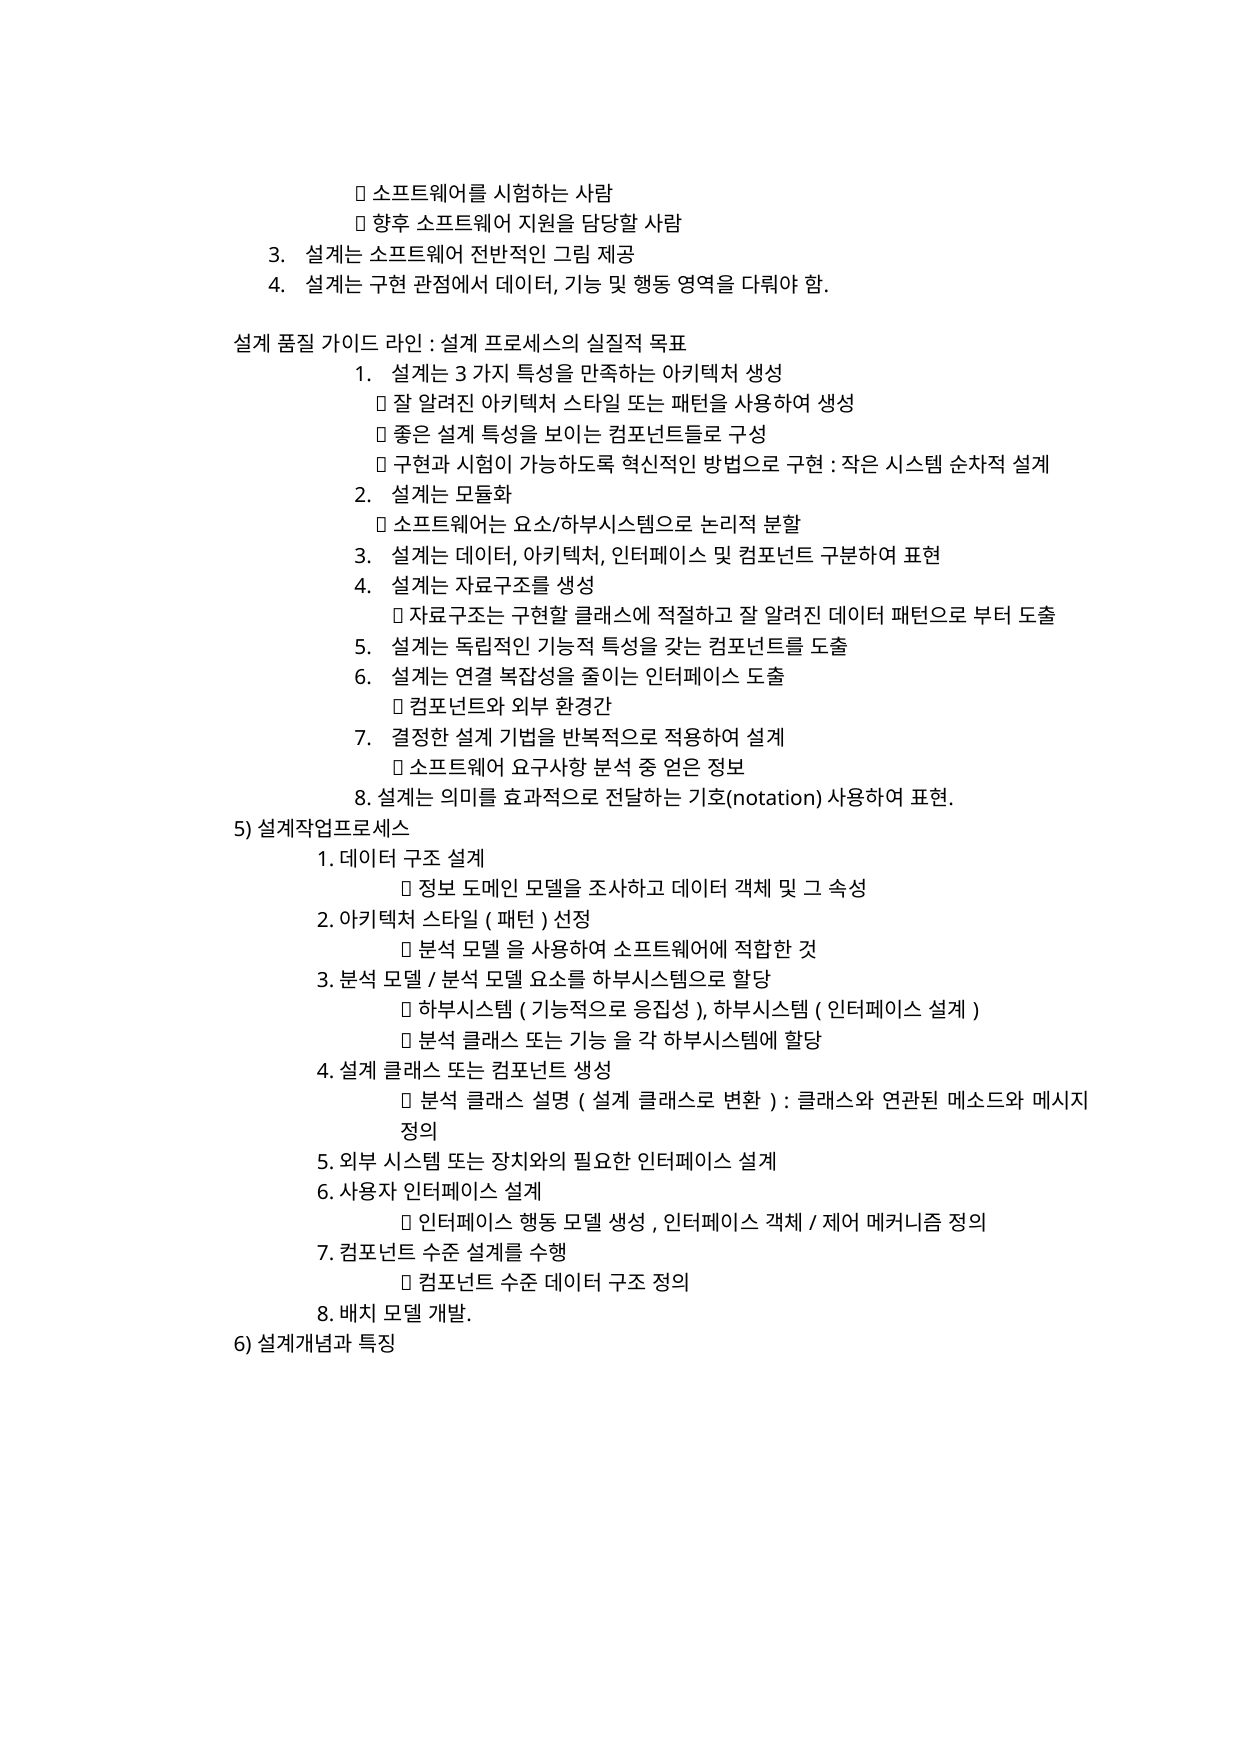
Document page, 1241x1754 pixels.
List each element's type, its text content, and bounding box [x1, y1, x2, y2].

list 설계는 3 가지 특성을 만족하는 아키텍처 생성 [354, 357, 1090, 387]
text  소프트웨어 요구사항 분석 중 얻은 정보 [354, 751, 1090, 782]
list 결정한 설계 기법을 반복적으로 적용하여 설계 [354, 721, 1090, 751]
text  하부시스템 ( 기능적으로 응집성 ), 하부시스템 ( 인터페이스 설계 ) [317, 994, 1090, 1024]
text  소프트웨어는 요소/하부시스템으로 논리적 분할 [354, 509, 1090, 539]
text  소프트웨어를 시험하는 사람 [271, 177, 1090, 207]
text  자료구조는 구현할 클래스에 적절하고 잘 알려진 데이터 패턴으로 부터 도출 [392, 600, 1090, 630]
text  분석 클래스 설명 ( 설계 클래스로 변환 ) : 클래스와 연관된 메소드와 메시지 정의 [400, 1085, 1090, 1145]
text 6) 설계개념과 특징 [150, 1327, 1090, 1357]
text  분석 모델 을 사용하여 소프트웨어에 적합한 것 [317, 933, 1090, 963]
text  컴포넌트 수준 데이터 구조 정의 [317, 1266, 1090, 1297]
text 설계 품질 가이드 라인 : 설계 프로세스의 실질적 목표 [233, 327, 1090, 357]
list 설계는 데이터, 아키텍처, 인터페이스 및 컴포넌트 구분하여 표현 [354, 539, 1090, 569]
text 5. 외부 시스템 또는 장치와의 필요한 인터페이스 설계 [233, 1145, 1090, 1176]
text 1. 데이터 구조 설계 [233, 842, 1090, 872]
list 설계는 소프트웨어 전반적인 그림 제공 [268, 238, 1090, 268]
text 6. 사용자 인터페이스 설계 [233, 1176, 1090, 1206]
text  좋은 설계 특성을 보이는 컴포넌트들로 구성 [354, 418, 1090, 448]
text 8. 배치 모델 개발. [233, 1297, 1090, 1327]
text  구현과 시험이 가능하도록 혁신적인 방법으로 구현 : 작은 시스템 순차적 설계 [375, 448, 1090, 478]
text  잘 알려진 아키텍처 스타일 또는 패턴을 사용하여 생성 [354, 387, 1090, 418]
list 설계는 자료구조를 생성 [354, 569, 1090, 600]
list 설계는 독립적인 기능적 특성을 갖는 컴포넌트를 도출 [354, 630, 1090, 660]
text 8. 설계는 의미를 효과적으로 전달하는 기호(notation) 사용하여 표현. [354, 782, 1090, 812]
text 3. 분석 모델 / 분석 모델 요소를 하부시스템으로 할당 [233, 963, 1090, 994]
text  인터페이스 행동 모델 생성 , 인터페이스 객체 / 제어 메커니즘 정의 [317, 1206, 1090, 1236]
text  정보 도메인 모델을 조사하고 데이터 객체 및 그 속성 [317, 872, 1090, 903]
list 설계는 구현 관점에서 데이터, 기능 및 행동 영역을 다뤄야 함. [268, 268, 1090, 298]
list 설계는 연결 복잡성을 줄이는 인터페이스 도출 [354, 660, 1090, 691]
text 4. 설계 클래스 또는 컴포넌트 생성 [233, 1054, 1090, 1085]
list 설계는 모듈화 [354, 478, 1090, 509]
text  컴포넌트와 외부 환경간 [354, 691, 1090, 721]
text  분석 클래스 또는 기능 을 각 하부시스템에 할당 [317, 1024, 1090, 1054]
text  향후 소프트웨어 지원을 담당할 사람 [271, 207, 1090, 238]
text 7. 컴포넌트 수준 설계를 수행 [233, 1236, 1090, 1266]
text 2. 아키텍처 스타일 ( 패턴 ) 선정 [233, 903, 1090, 933]
text 5) 설계작업프로세스 [150, 812, 1090, 842]
